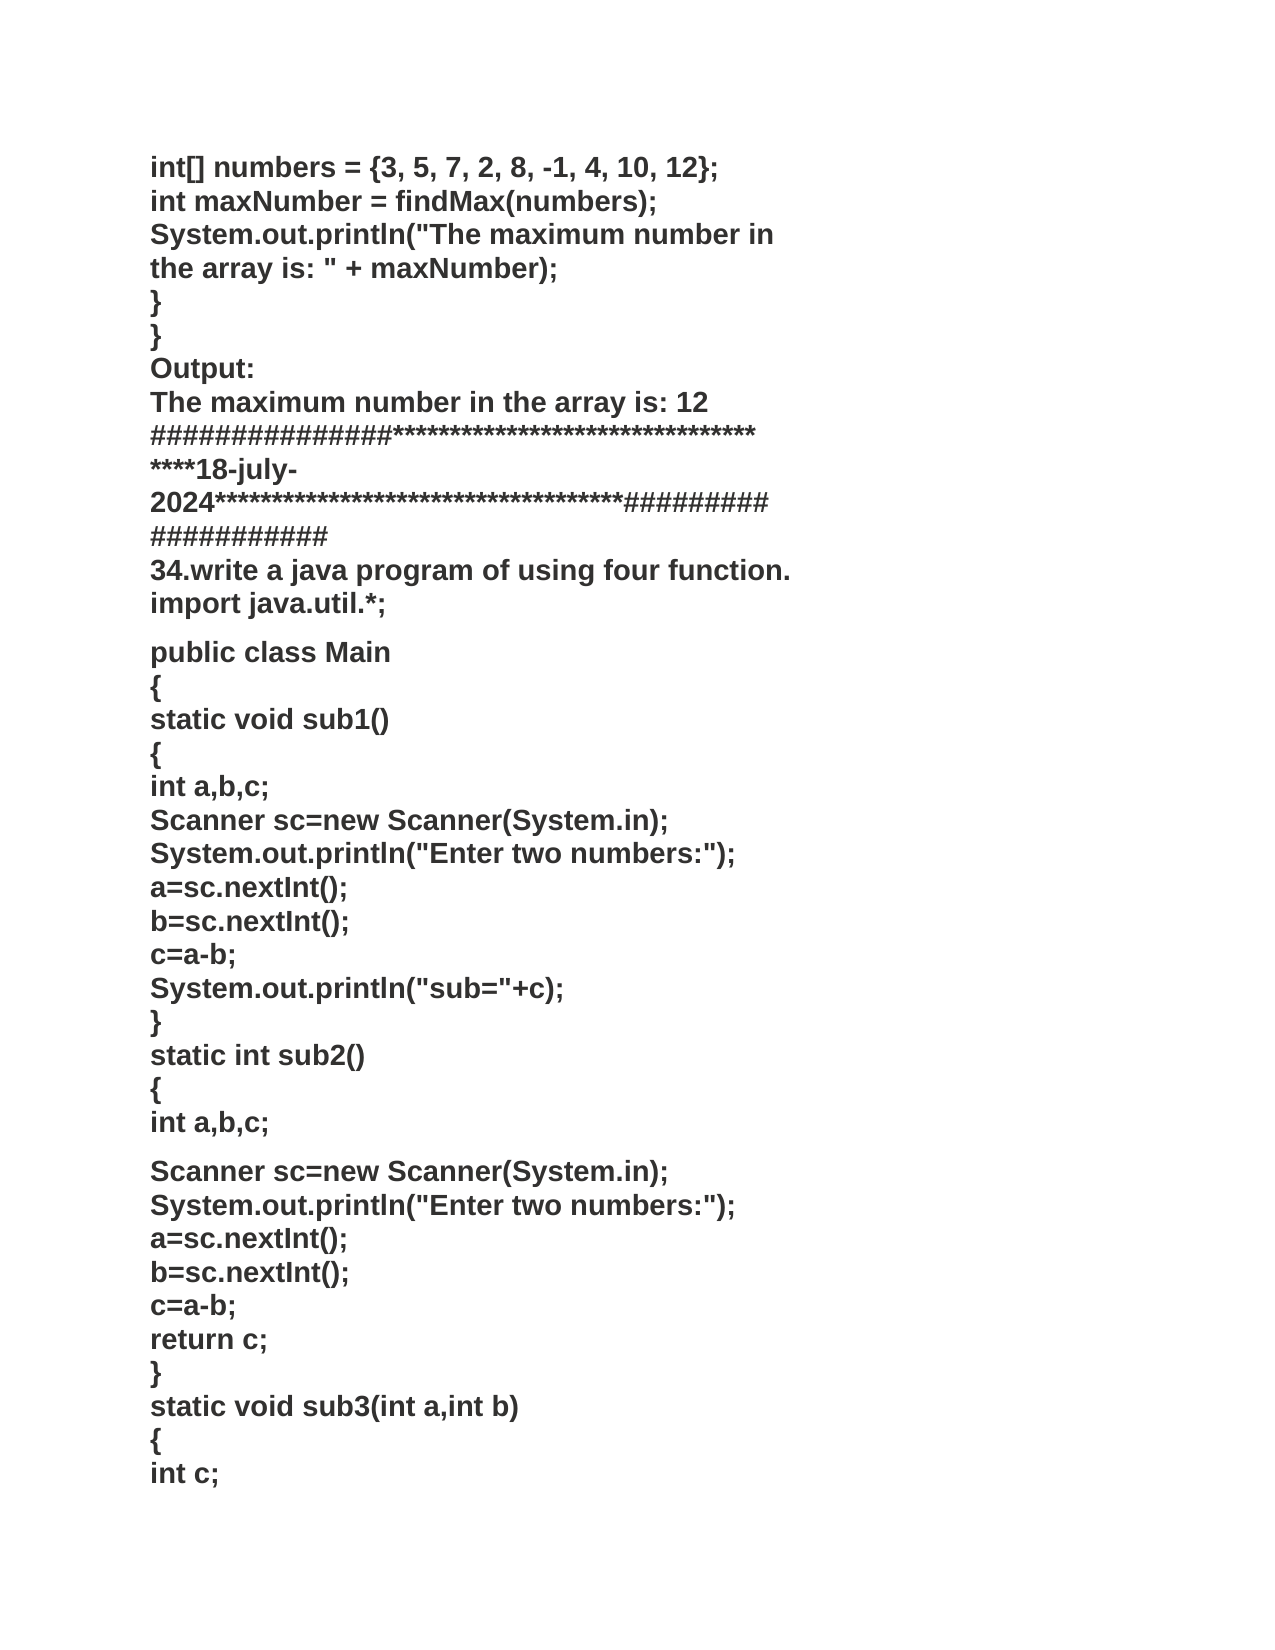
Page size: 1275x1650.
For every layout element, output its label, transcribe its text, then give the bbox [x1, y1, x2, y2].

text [150, 1154, 1125, 1489]
text public class Main { static void sub1() { int a,b,c; Scanner sc=new Scanner(System.in); System.out.println("Enter two numbers:"); a=sc.nextInt(); b=sc.nextInt(); c=a-b; System.out.println("sub="+c); } static int sub2() { int a,b,c; [150, 635, 1125, 1138]
text int[] numbers = {3, 5, 7, 2, 8, -1, 4, 10, 12}; int maxNumber = findMax(numbers); System.out.println("The maximum number in the array is: " + maxNumber); } } Output: The maximum number in the array is: 12 ###############******************************** ****18-july- 2024************************************######### ########### 34.write a java program of using four function. import java.util.*; [150, 150, 1125, 619]
